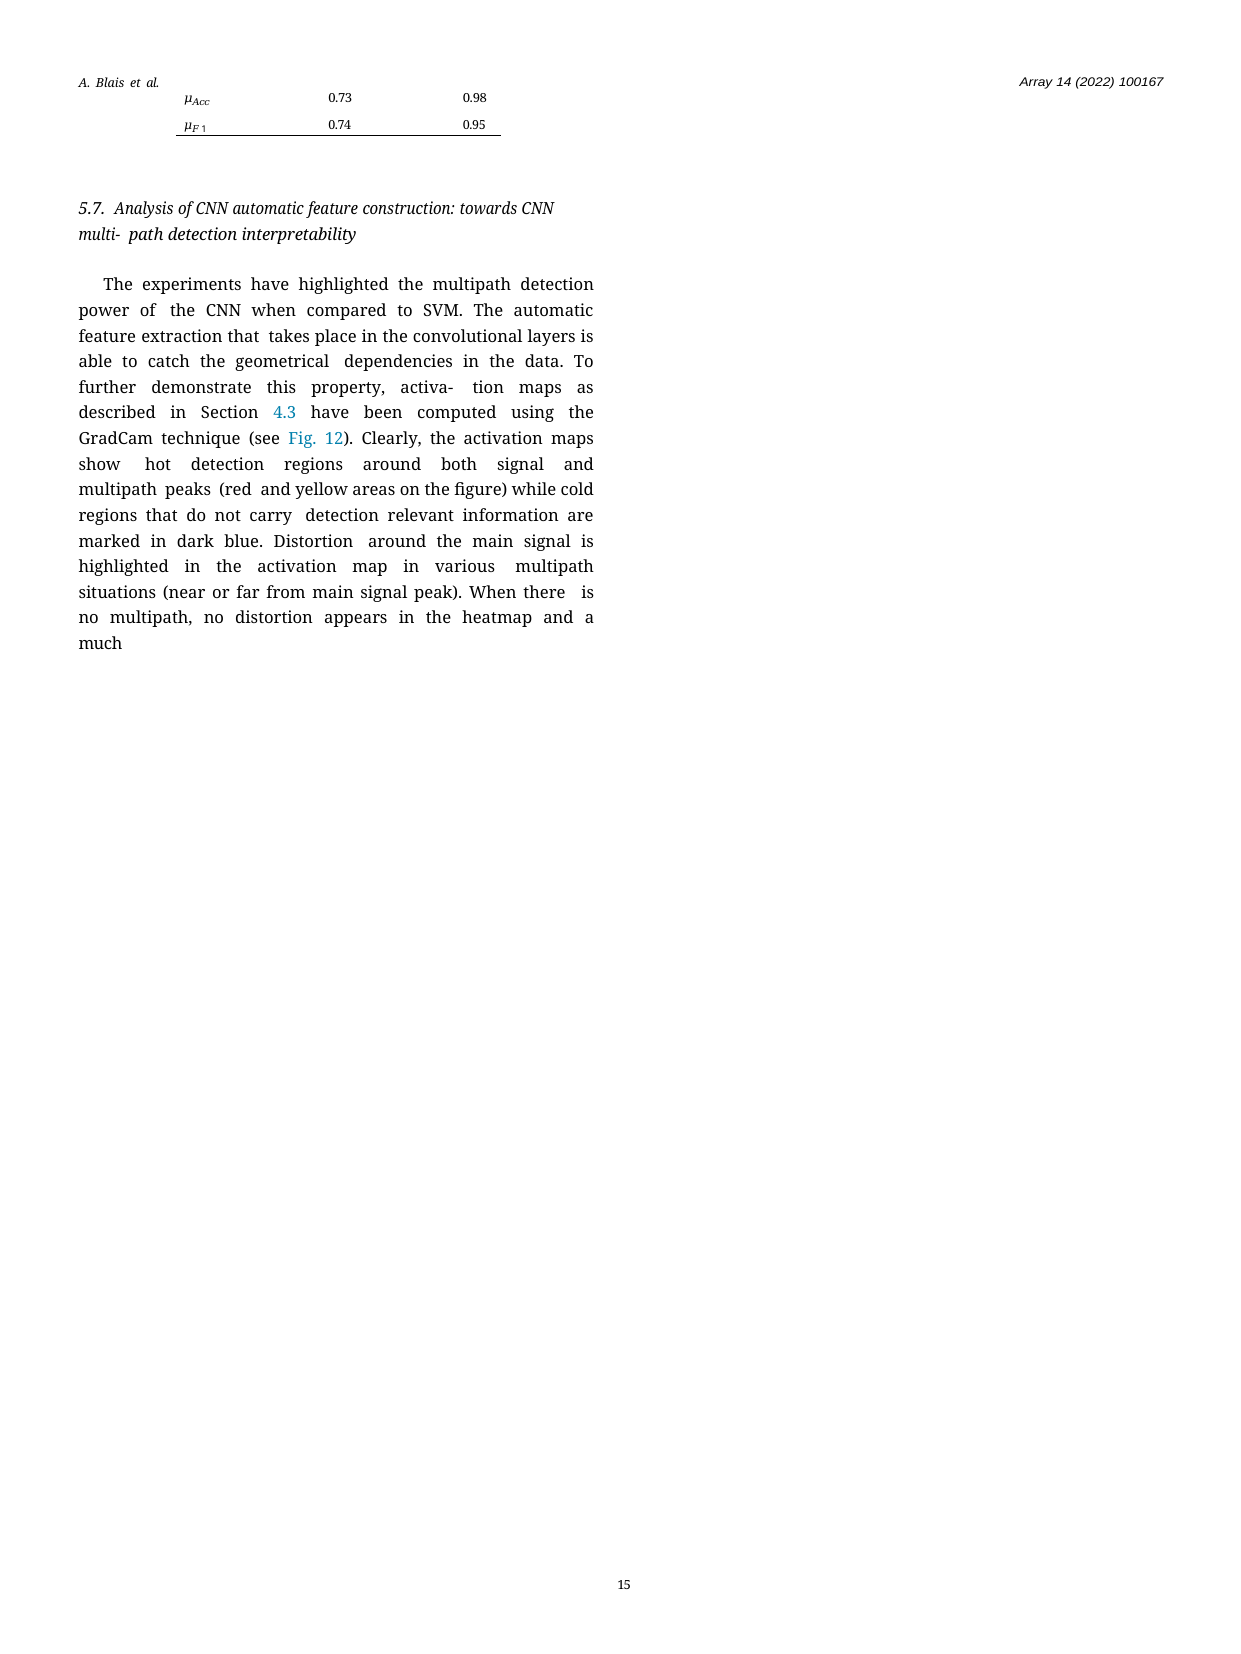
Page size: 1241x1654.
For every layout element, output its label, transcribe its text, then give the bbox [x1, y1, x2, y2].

picture [273, 407, 278, 415]
list Analysis of CNN automatic feature construction: towards CNN multi- path detection interpretability [78, 197, 594, 245]
text 𝜇𝐹 1 0.74 0.95 [184, 106, 605, 135]
text 𝜇𝐴𝑐𝑐 0.73 0.98 [184, 87, 605, 106]
text The experiments have highlighted the multipath detection power of the CNN when compared to SVM. The automatic feature extraction that takes place in the convolutional layers is able to catch the geometrical dependencies in the data. To further demonstrate this property, activa- tion maps as described in Section 4.3 have been computed using the GradCam technique (see Fig. 12). Clearly, the activation maps show hot detection regions around both signal and multipath peaks (red and yellow areas on the figure) while cold regions that do not carry detection relevant information are marked in dark blue. Distortion around the main signal is highlighted in the activation map in various multipath situations (near or far from main signal peak). When there is no multipath, no distortion appears in the heatmap and a much [78, 273, 594, 654]
